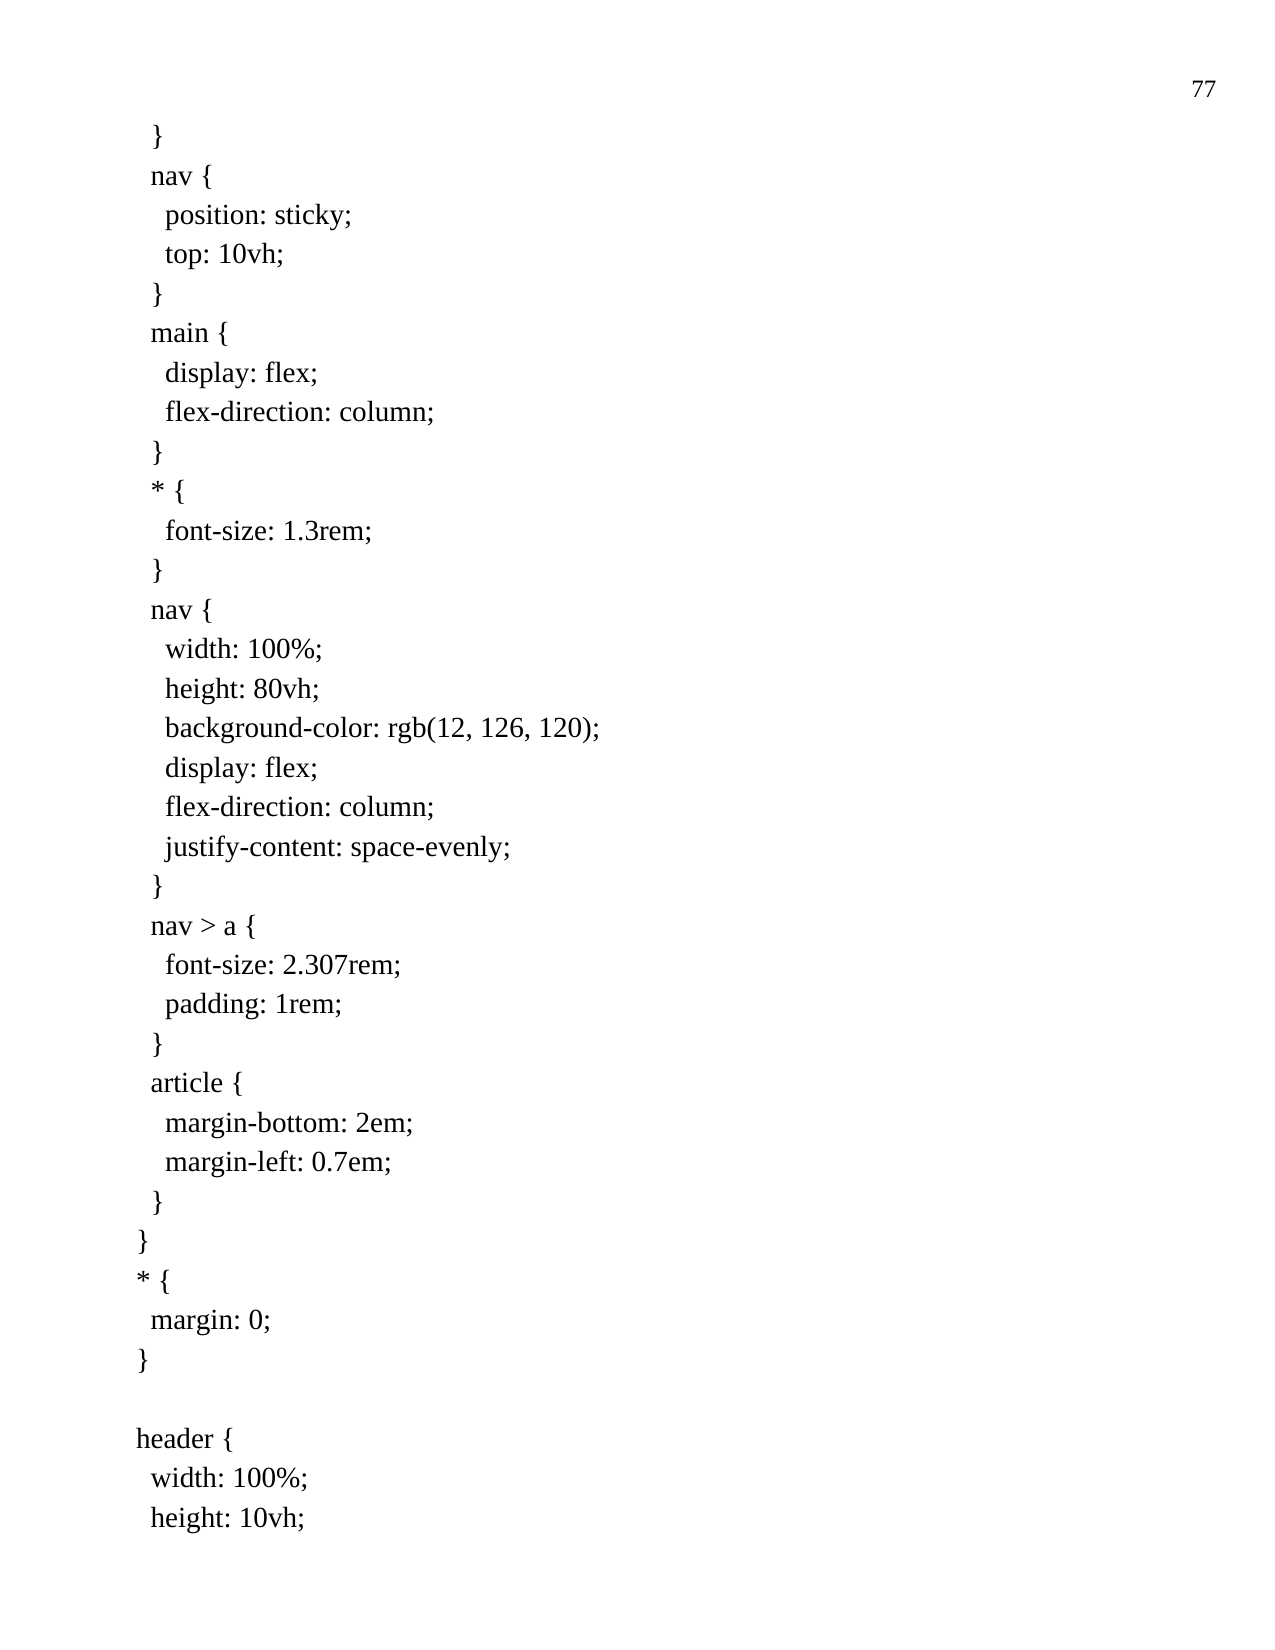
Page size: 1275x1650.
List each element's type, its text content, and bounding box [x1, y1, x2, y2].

text height: 80vh; [136, 671, 1216, 704]
text } [136, 276, 1216, 309]
text display: flex; [136, 355, 1216, 388]
text nav { [136, 592, 1216, 625]
text header { [136, 1421, 1216, 1454]
text } [136, 434, 1216, 467]
text flex-direction: column; [136, 789, 1216, 823]
text font-size: 1.3rem; [136, 513, 1216, 546]
text top: 10vh; [136, 237, 1216, 270]
text * { [136, 473, 1216, 507]
text margin: 0; [136, 1302, 1216, 1336]
text nav > a { [136, 908, 1216, 941]
text } [136, 1026, 1216, 1060]
text background-color: rgb(12, 126, 120); [136, 710, 1216, 744]
text display: flex; [136, 750, 1216, 783]
text font-size: 2.307rem; [136, 947, 1216, 981]
text } [136, 118, 1216, 152]
text } [136, 1223, 1216, 1257]
text justify-content: space-evenly; [136, 829, 1216, 862]
text } [136, 868, 1216, 902]
text } [136, 1342, 1216, 1376]
text width: 100%; [136, 631, 1216, 665]
text article { [136, 1066, 1216, 1099]
text nav { [136, 158, 1216, 191]
text * { [136, 1263, 1216, 1297]
text } [136, 552, 1216, 586]
text height: 10vh; [136, 1500, 1216, 1533]
text width: 100%; [136, 1460, 1216, 1494]
text position: sticky; [136, 197, 1216, 231]
text flex-direction: column; [136, 394, 1216, 428]
text padding: 1rem; [136, 987, 1216, 1020]
text } [136, 1184, 1216, 1218]
text main { [136, 316, 1216, 349]
text margin-bottom: 2em; [136, 1105, 1216, 1139]
text margin-left: 0.7em; [136, 1144, 1216, 1178]
